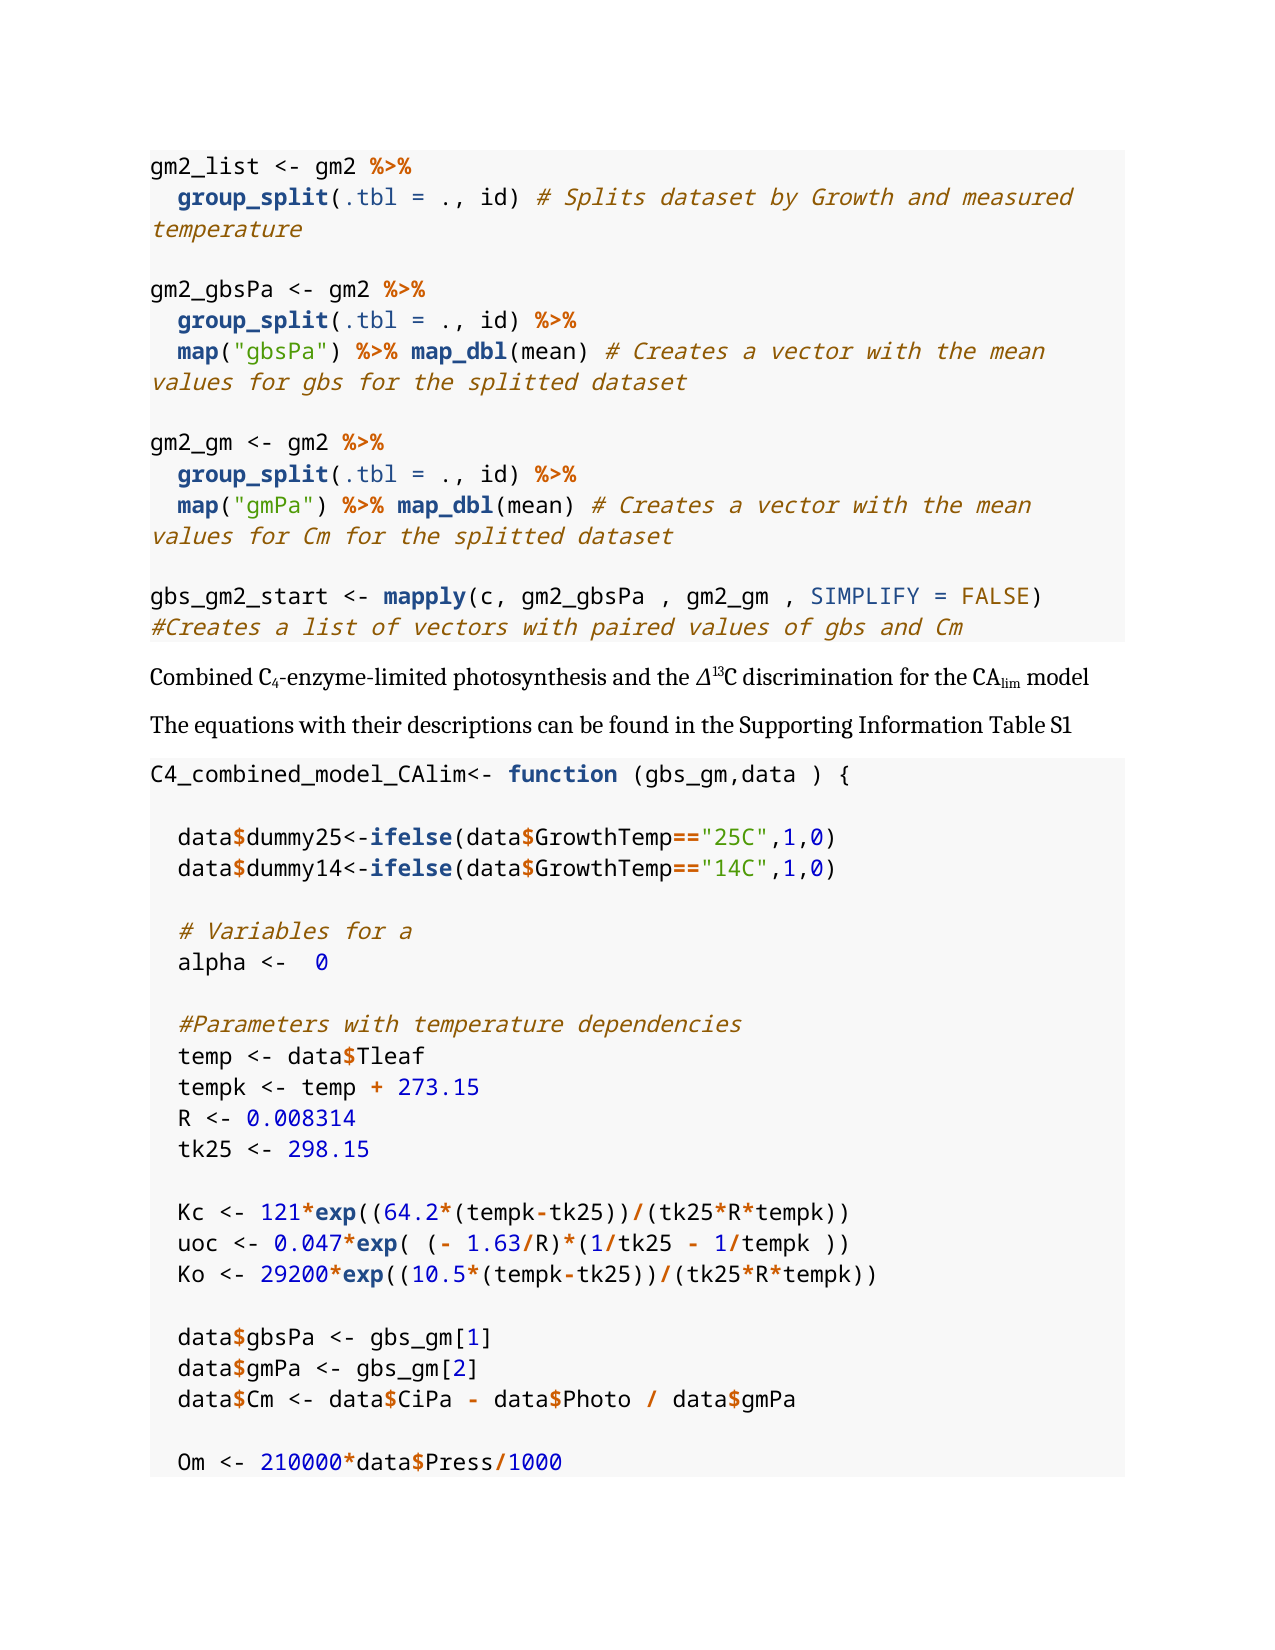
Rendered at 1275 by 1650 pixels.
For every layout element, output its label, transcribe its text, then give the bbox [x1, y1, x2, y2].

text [150, 758, 1125, 1477]
text gm2_list <- gm2 %>% group_split(.tbl = ., id) # Splits dataset by Growth and measured temperature gm2_gbsPa <- gm2 %>% group_split(.tbl = ., id) %>% map("gbsPa") %>% map_dbl(mean) # Creates a vector with the mean values for gbs for the splitted dataset gm2_gm <- gm2 %>% group_split(.tbl = ., id) %>% map("gmPa") %>% map_dbl(mean) # Creates a vector with the mean values for Cm for the splitted dataset gbs_gm2_start <- mapply(c, gm2_gbsPa , gm2_gm , SIMPLIFY = FALSE) #Creates a list of vectors with paired values of gbs and Cm [150, 150, 1125, 642]
text Combined C4-enzyme-limited photosynthesis and the 13C discrimination for the CAlim model [150, 663, 1125, 692]
text The equations with their descriptions can be found in the Supporting Information Table S1 [150, 711, 1125, 739]
